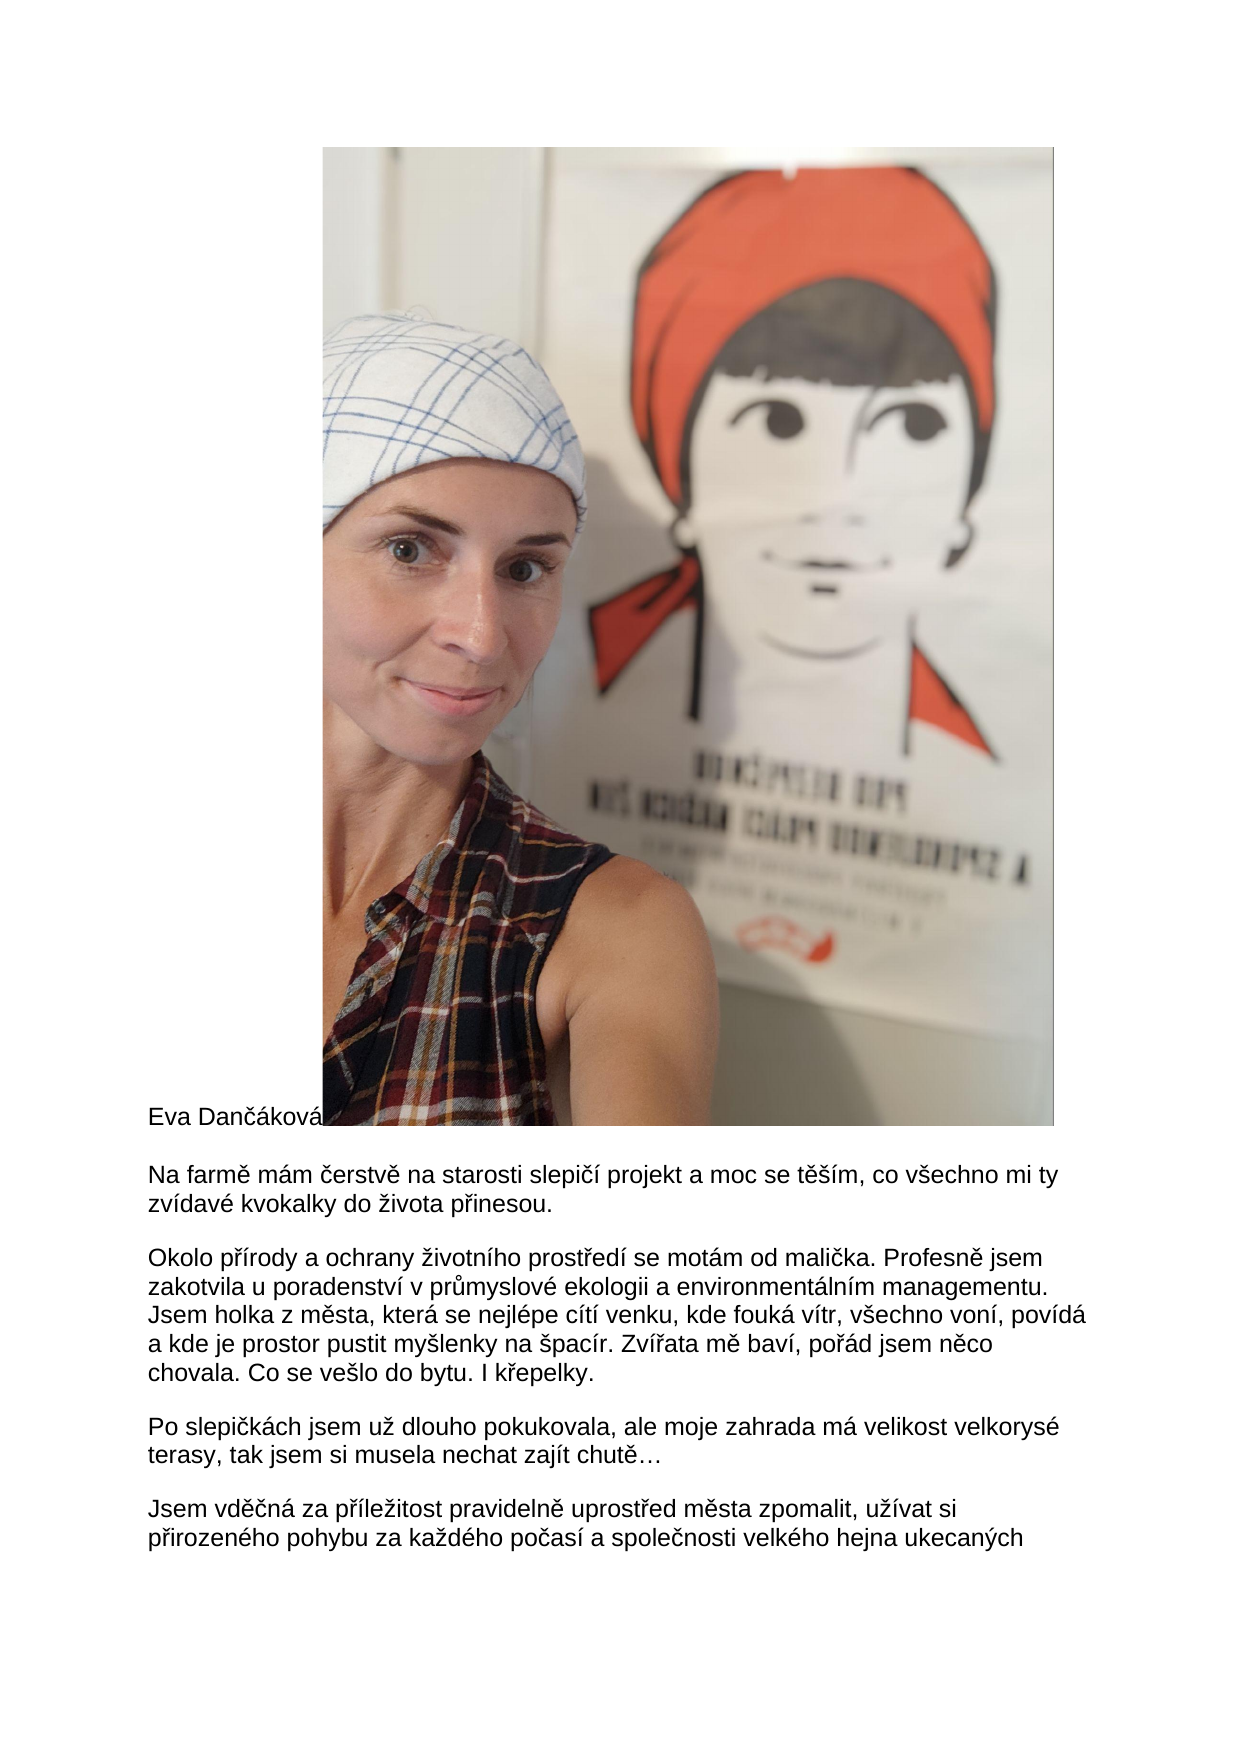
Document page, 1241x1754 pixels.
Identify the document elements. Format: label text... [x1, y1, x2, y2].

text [148, 1494, 1093, 1552]
text Okolo přírody a ochrany životního prostředí se motám od malička. Profesně jsem zakotvila u poradenství v průmyslové ekologii a environmentálním managementu. Jsem holka z města, která se nejlépe cítí venku, kde fouká vítr, všechno voní, povídá a kde je prostor pustit myšlenky na špacír. Zvířata mě baví, pořád jsem něco chovala. Co se vešlo do bytu. I křepelky. [148, 1243, 1093, 1387]
picture [322, 147, 1054, 1126]
text Po slepičkách jsem už dlouho pokukovala, ale moje zahrada má velikost velkorysé terasy, tak jsem si musela nechat zajít chutě… [148, 1412, 1093, 1469]
text Na farmě mám čerstvě na starosti slepičí projekt a moc se těším, co všechno mi ty zvídavé kvokalky do života přinesou. [148, 1160, 1093, 1218]
